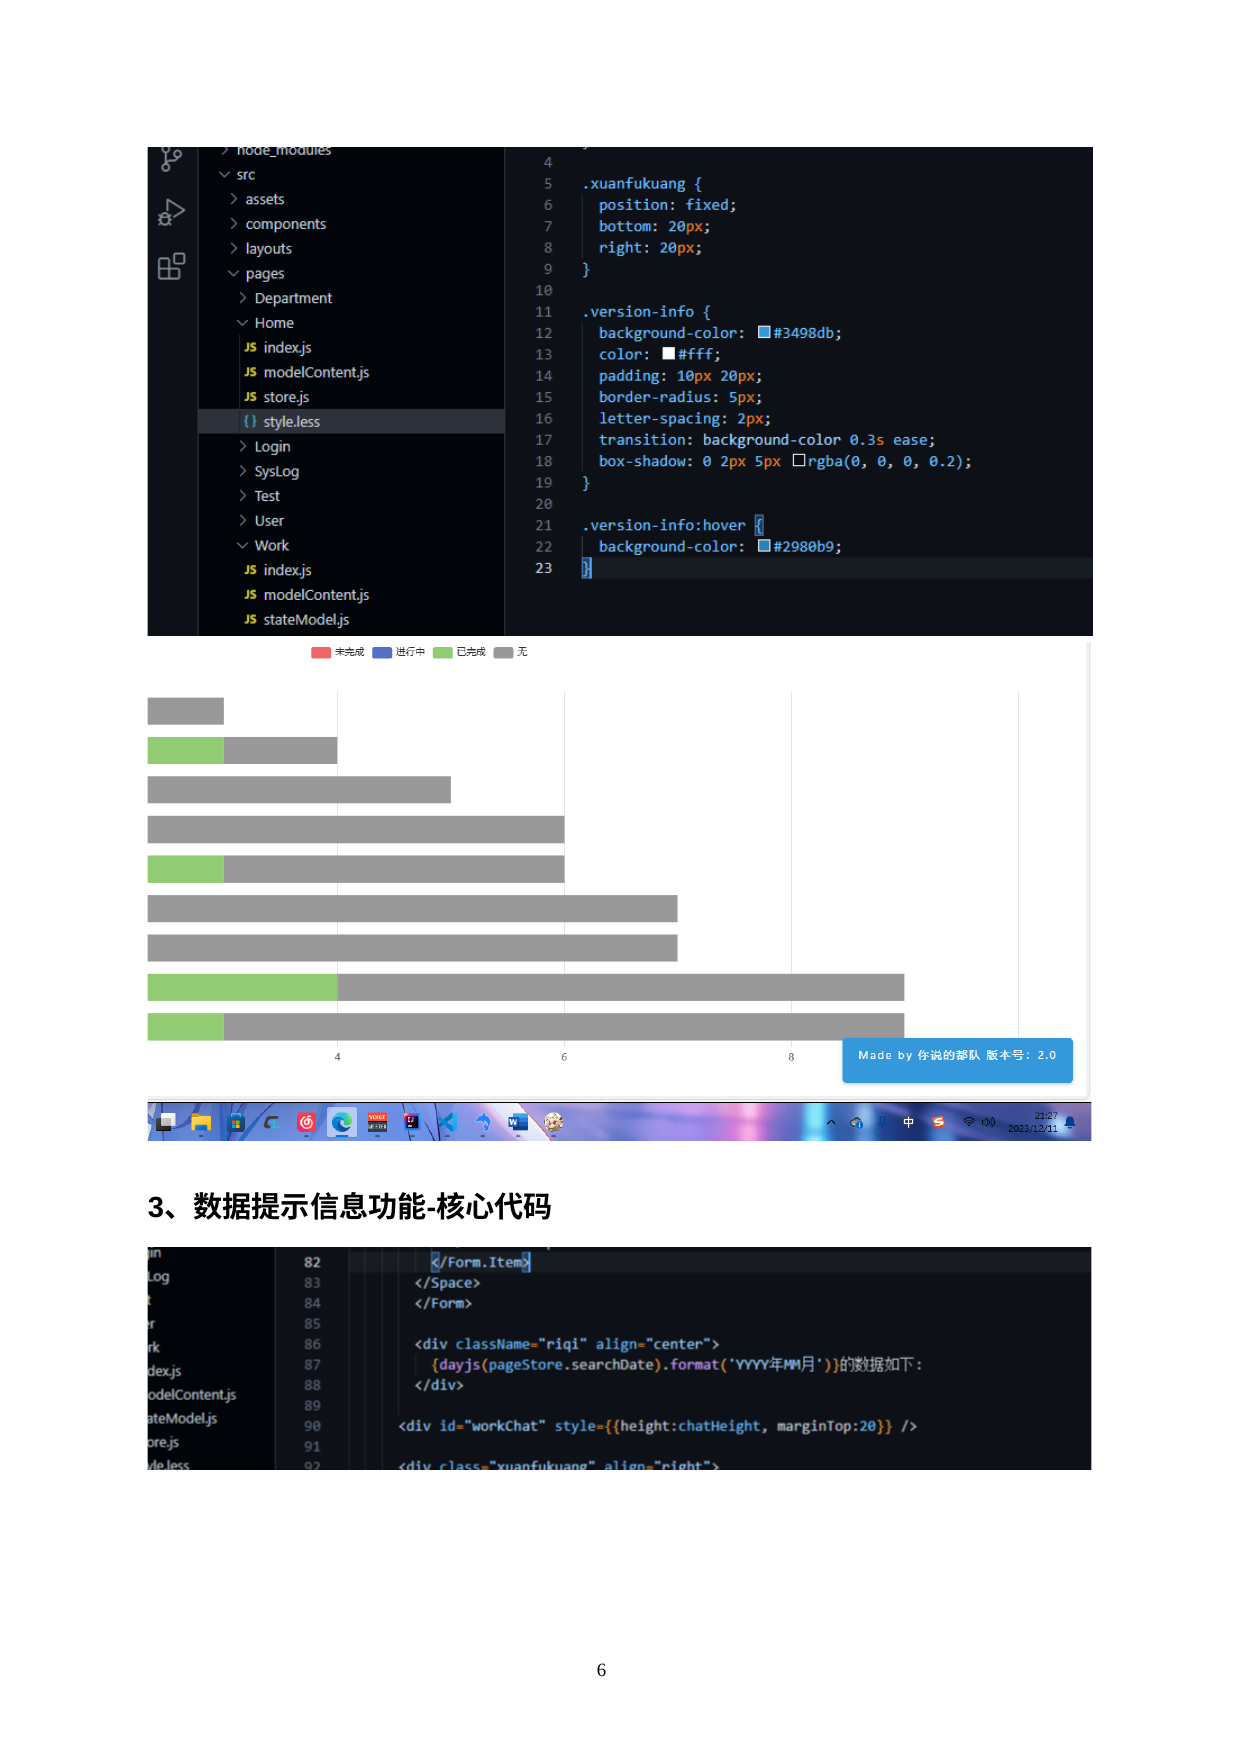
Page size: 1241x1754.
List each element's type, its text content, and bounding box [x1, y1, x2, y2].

picture [147, 1247, 1092, 1470]
picture [147, 642, 1092, 1141]
subtitle 3、数据提示信息功能-核心代码 [148, 1184, 1092, 1226]
picture [147, 147, 1093, 636]
